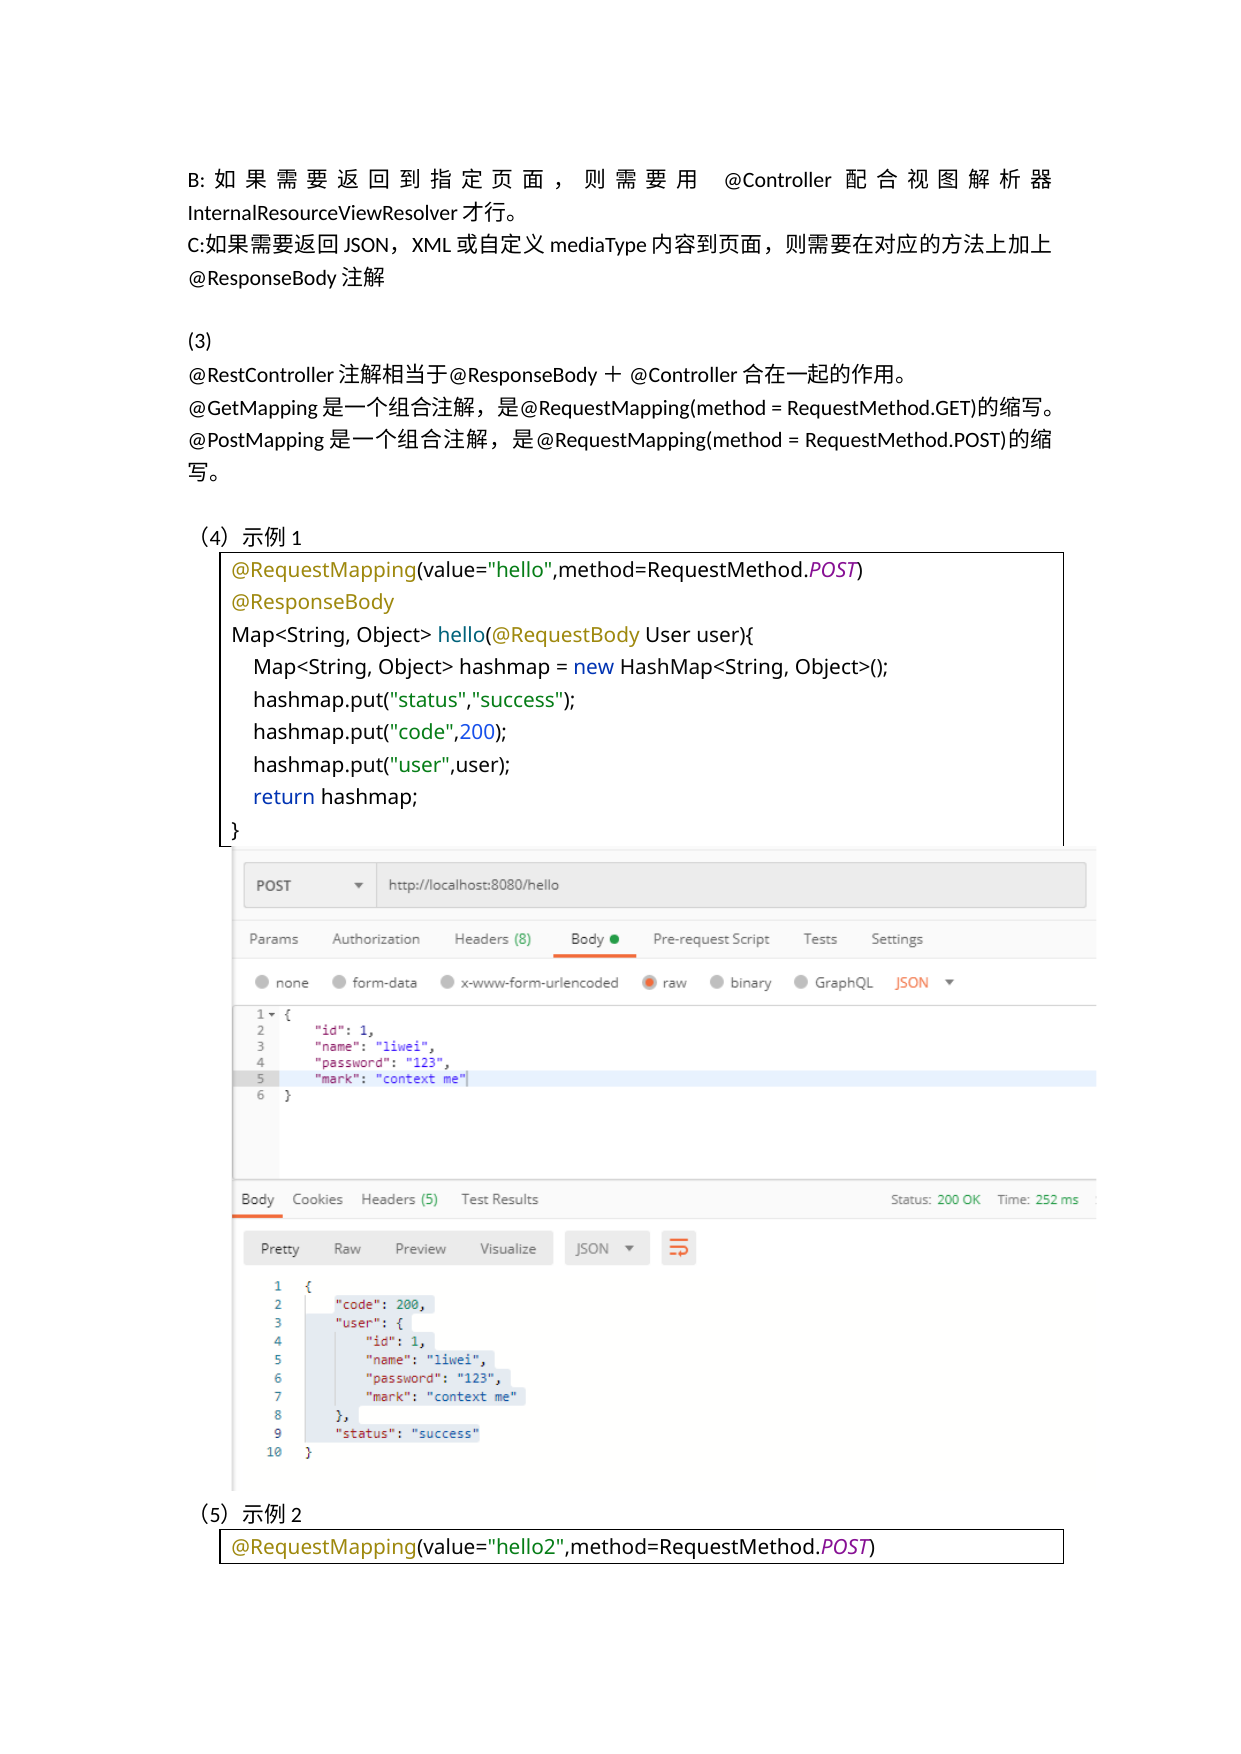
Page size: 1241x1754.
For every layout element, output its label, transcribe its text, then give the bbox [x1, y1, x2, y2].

picture [231, 846, 1097, 1491]
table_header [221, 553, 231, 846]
text C:如果需要返回JSON，XML或自定义mediaType内容到页面，则需要在对应的方法上加上@ResponseBody注解 [187, 227, 1053, 292]
text （4）示例1 [187, 519, 1053, 552]
text (3) [187, 324, 1053, 357]
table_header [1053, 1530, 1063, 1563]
text @RestController注解相当于@ResponseBody ＋ @Controller合在一起的作用。 [187, 357, 1053, 389]
text @GetMapping是一个组合注解，是@RequestMapping(method = RequestMethod.GET)的缩写。 [187, 389, 1053, 422]
text @PostMapping是一个组合注解，是@RequestMapping(method = RequestMethod.POST)的缩写。 [187, 422, 1053, 487]
text （5）示例2 [187, 1497, 1053, 1529]
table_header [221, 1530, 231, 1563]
text B:如果需要返回到指定页面，则需要用 @Controller配合视图解析器InternalResourceViewResolver才行。 [187, 162, 1053, 227]
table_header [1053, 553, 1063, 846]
